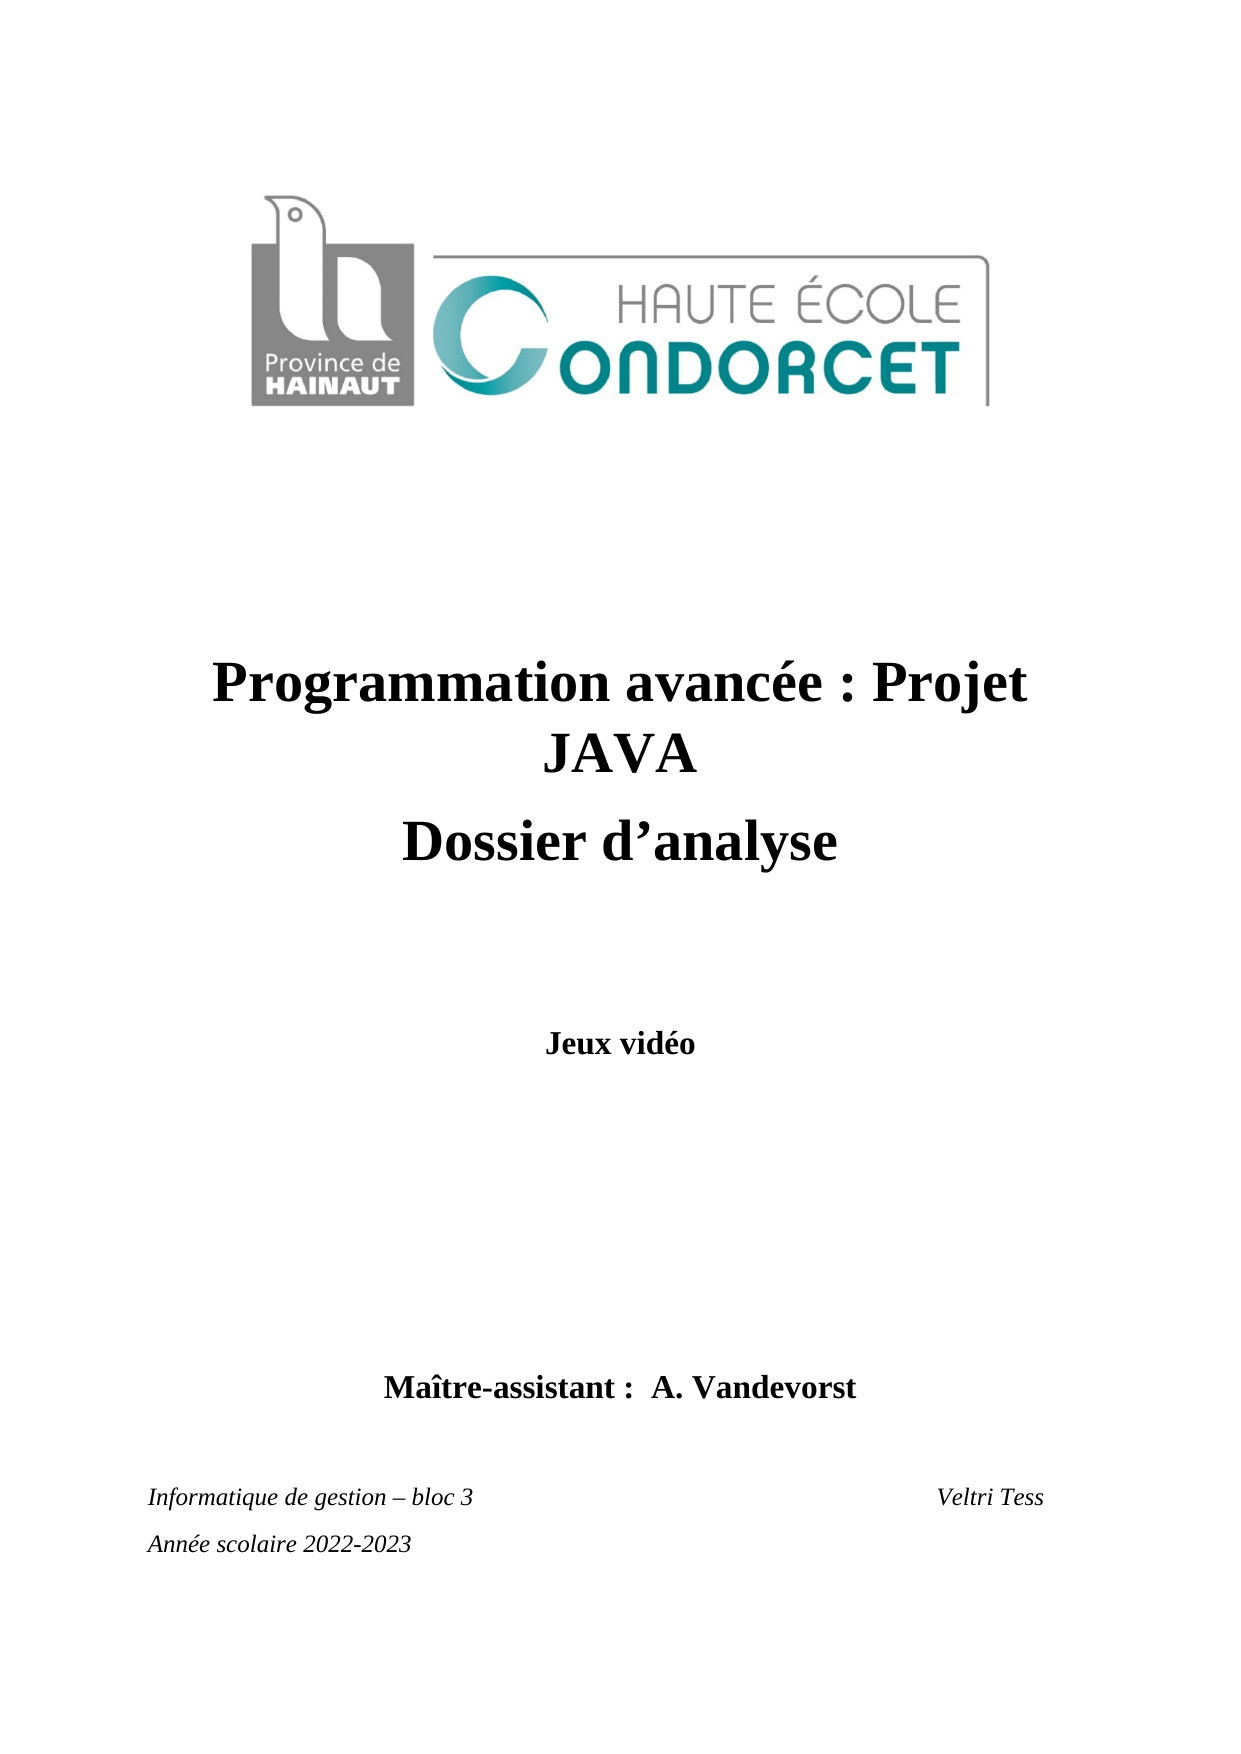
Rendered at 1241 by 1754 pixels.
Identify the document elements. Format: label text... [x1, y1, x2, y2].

text Jeux vidéo [148, 1023, 1093, 1062]
text Programmation avancée : Projet JAVA [148, 647, 1093, 785]
text Dossier d’analyse [148, 806, 1093, 873]
text Année scolaire 2022-2023 [148, 1529, 1093, 1557]
text Maître-assistant : A. Vandevorst [148, 1367, 1093, 1405]
text Informatique de gestion – bloc 3 Veltri Tess [148, 1482, 1093, 1510]
picture [191, 147, 1050, 454]
